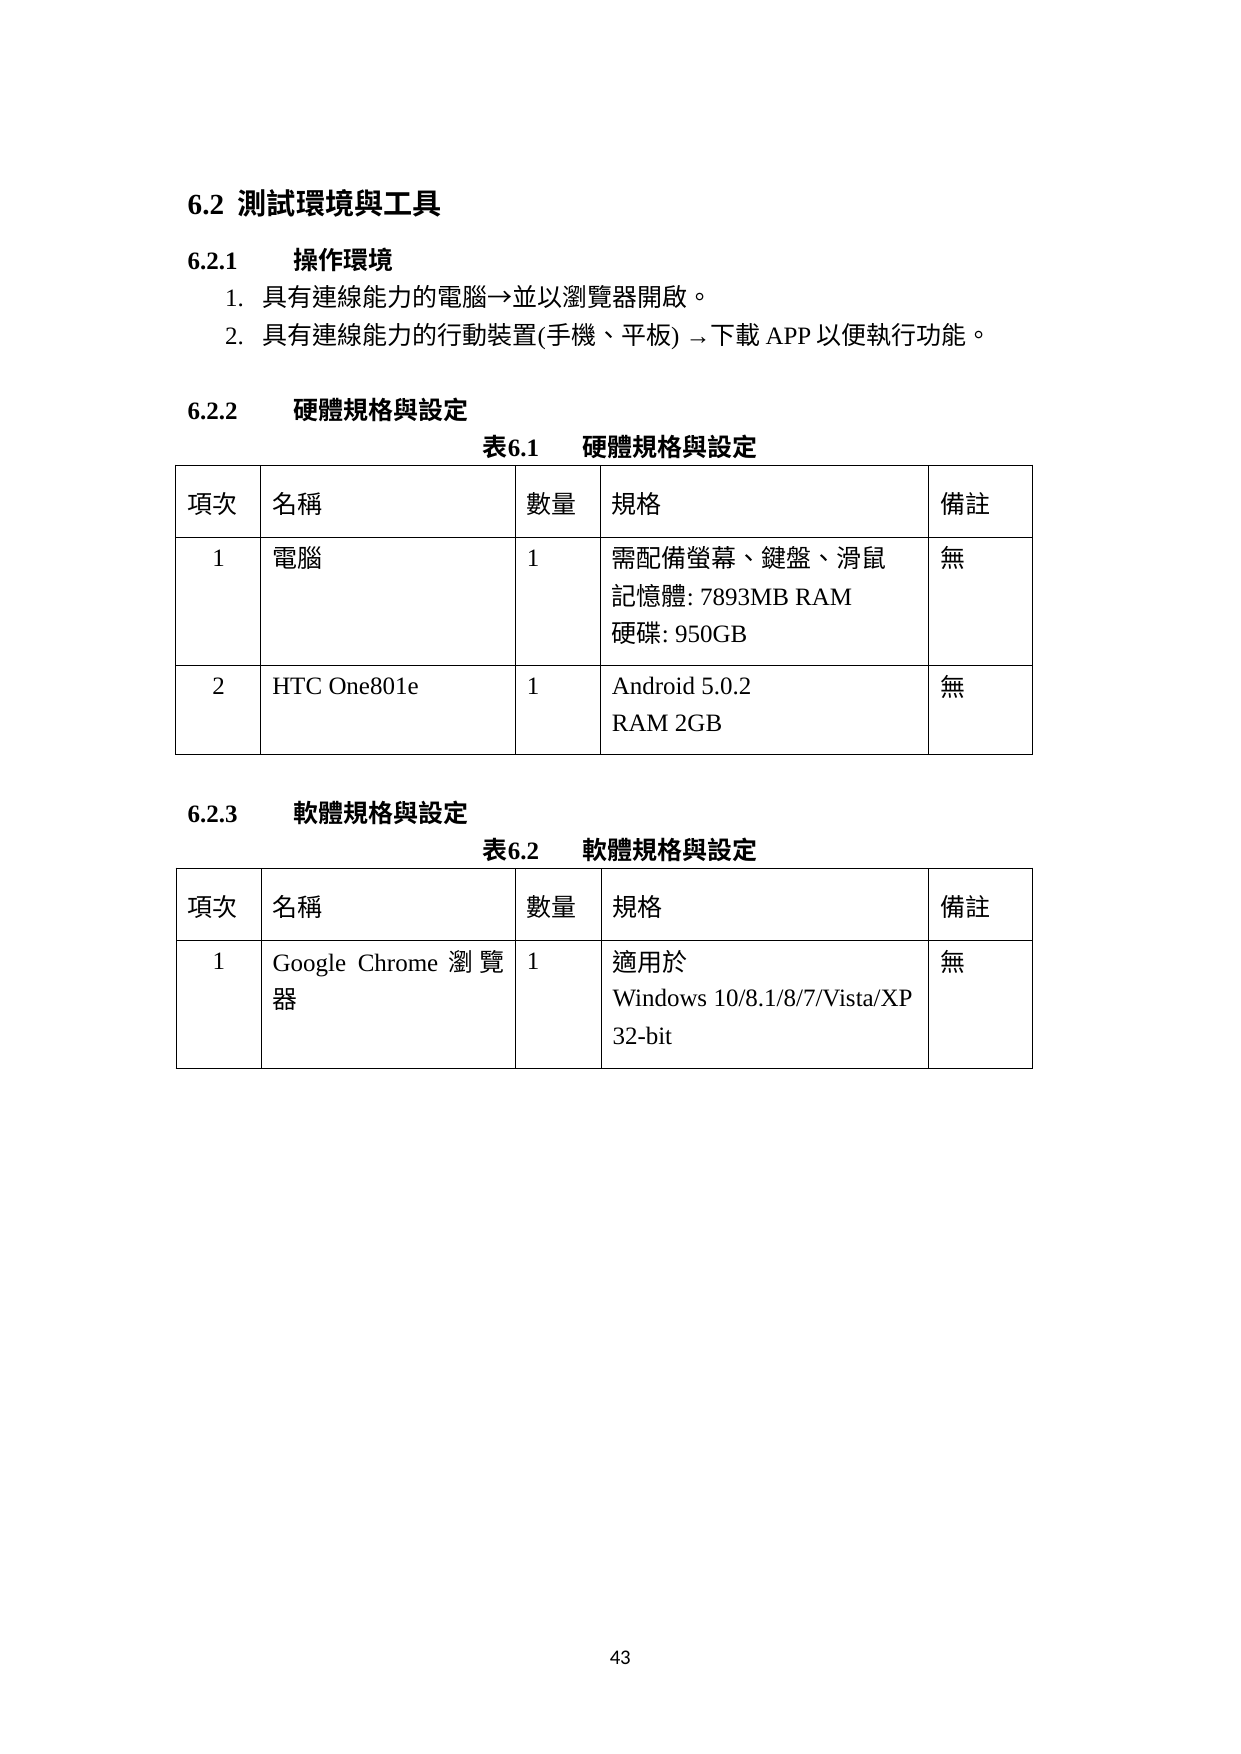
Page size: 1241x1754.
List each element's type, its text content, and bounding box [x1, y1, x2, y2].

table_header 項次 [176, 466, 260, 537]
table_cell 適用於 Windows 10/8.1/8/7/Vista/XP 32-bit [602, 941, 928, 1068]
list 具有連線能力的行動裝置(手機、平板) →下載APP以便執行功能。 [225, 314, 1053, 352]
table_cell HTC One801e [261, 666, 515, 754]
table_cell 1 [176, 538, 260, 665]
table_cell Google Chrome瀏覽器 [262, 941, 515, 1068]
table_cell 1 [516, 538, 600, 665]
table_cell 無 [929, 538, 1032, 665]
table_header 項次 [177, 869, 261, 940]
list 測試環境與工具 [187, 164, 1053, 239]
table_header 名稱 [262, 869, 515, 940]
table_header 名稱 [261, 466, 515, 537]
table_cell 1 [177, 941, 261, 1068]
table_header 數量 [516, 869, 601, 940]
table_cell 無 [929, 941, 1032, 1068]
table_header 備註 [929, 466, 1032, 537]
table_cell Android 5.0.2 RAM 2GB [601, 666, 928, 754]
list 軟體規格與設定 [187, 792, 1053, 830]
table_header 備註 [929, 869, 1032, 940]
table_header 數量 [516, 466, 600, 537]
table_cell 1 [516, 666, 600, 754]
table_header 規格 [602, 869, 928, 940]
list 軟體規格與設定 [187, 830, 1053, 867]
table_cell 電腦 [261, 538, 515, 665]
list 硬體規格與設定 [187, 427, 1053, 464]
list 操作環境 [187, 239, 1053, 277]
table_cell 1 [516, 941, 601, 1068]
list 硬體規格與設定 [187, 389, 1053, 427]
table_cell 2 [176, 666, 260, 754]
list 具有連線能力的電腦→並以瀏覽器開啟。 [225, 277, 1053, 314]
table_header 規格 [601, 466, 928, 537]
table_cell 需配備螢幕、鍵盤、滑鼠 記憶體: 7893MB RAM 硬碟: 950GB [601, 538, 928, 665]
table_cell 無 [929, 666, 1032, 754]
